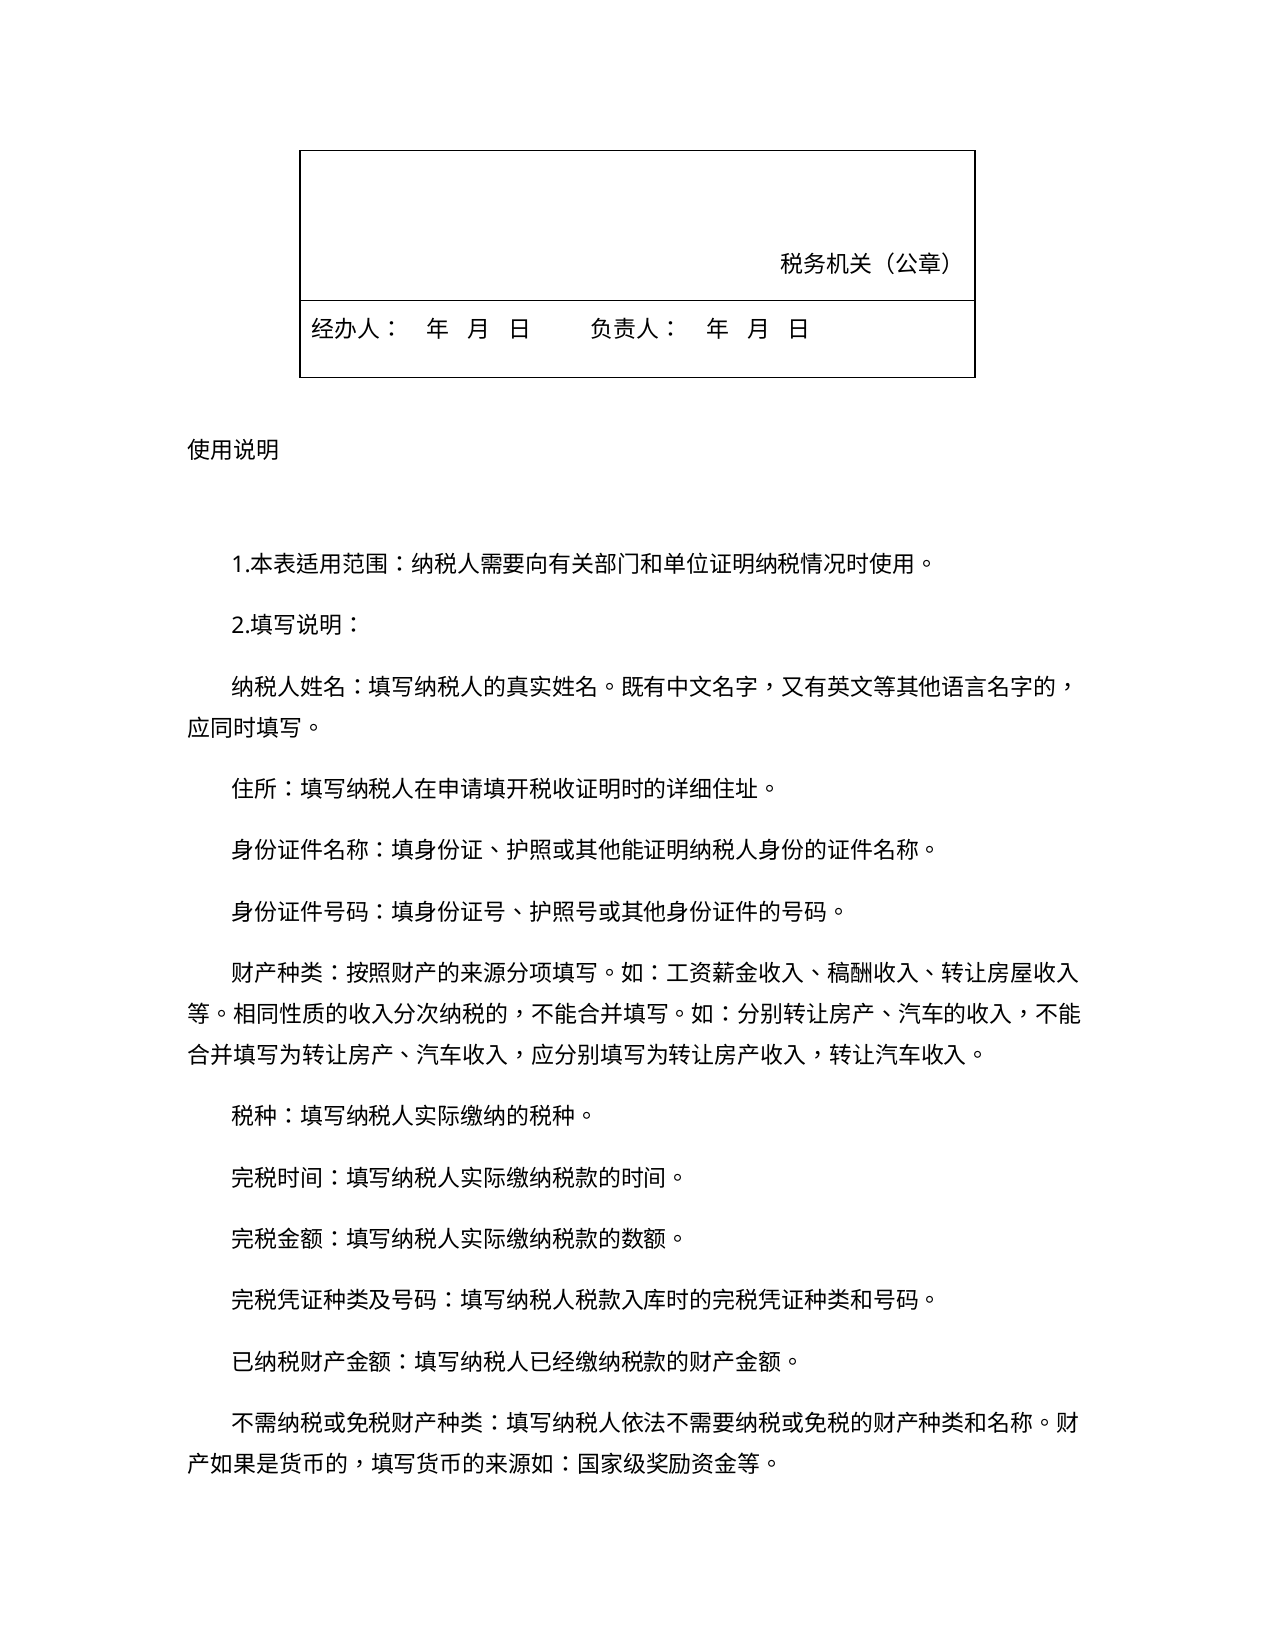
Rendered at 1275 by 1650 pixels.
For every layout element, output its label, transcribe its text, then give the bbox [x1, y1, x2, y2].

text 完税金额：填写纳税人实际缴纳税款的数额。 [187, 1223, 1087, 1254]
text 2.填写说明： [187, 609, 1087, 641]
text 税种：填写纳税人实际缴纳的税种。 [187, 1100, 1087, 1131]
text 完税时间：填写纳税人实际缴纳税款的时间。 [187, 1161, 1087, 1193]
text 纳税人姓名：填写纳税人的真实姓名。既有中文名字，又有英文等其他语言名字的，应同时填写。 [187, 671, 1087, 743]
table_cell 税务机关（公章） [301, 151, 974, 300]
text 财产种类：按照财产的来源分项填写。如：工资薪金收入、稿酬收入、转让房屋收入等。相同性质的收入分次纳税的，不能合并填写。如：分别转让房产、汽车的收入，不能合并填写为转让房产、汽车收入，应分别填写为转让房产收入，转让汽车收入。 [187, 957, 1087, 1070]
text 住所：填写纳税人在申请填开税收证明时的详细住址。 [187, 773, 1087, 804]
text 完税凭证种类及号码：填写纳税人税款入库时的完税凭证种类和号码。 [187, 1284, 1087, 1316]
text 已纳税财产金额：填写纳税人已经缴纳税款的财产金额。 [187, 1346, 1087, 1377]
text 不需纳税或免税财产种类：填写纳税人依法不需要纳税或免税的财产种类和名称。财产如果是货币的，填写货币的来源如：国家级奖励资金等。 [187, 1407, 1087, 1479]
text 身份证件号码：填身份证号、护照号或其他身份证件的号码。 [187, 896, 1087, 927]
text 身份证件名称：填身份证、护照或其他能证明纳税人身份的证件名称。 [187, 834, 1087, 866]
text 1.本表适用范围：纳税人需要向有关部门和单位证明纳税情况时使用。 [187, 548, 1087, 579]
table_cell 经办人： 年 月 日 负责人： 年 月 日 [301, 301, 974, 377]
text 使用说明 [187, 434, 1087, 466]
